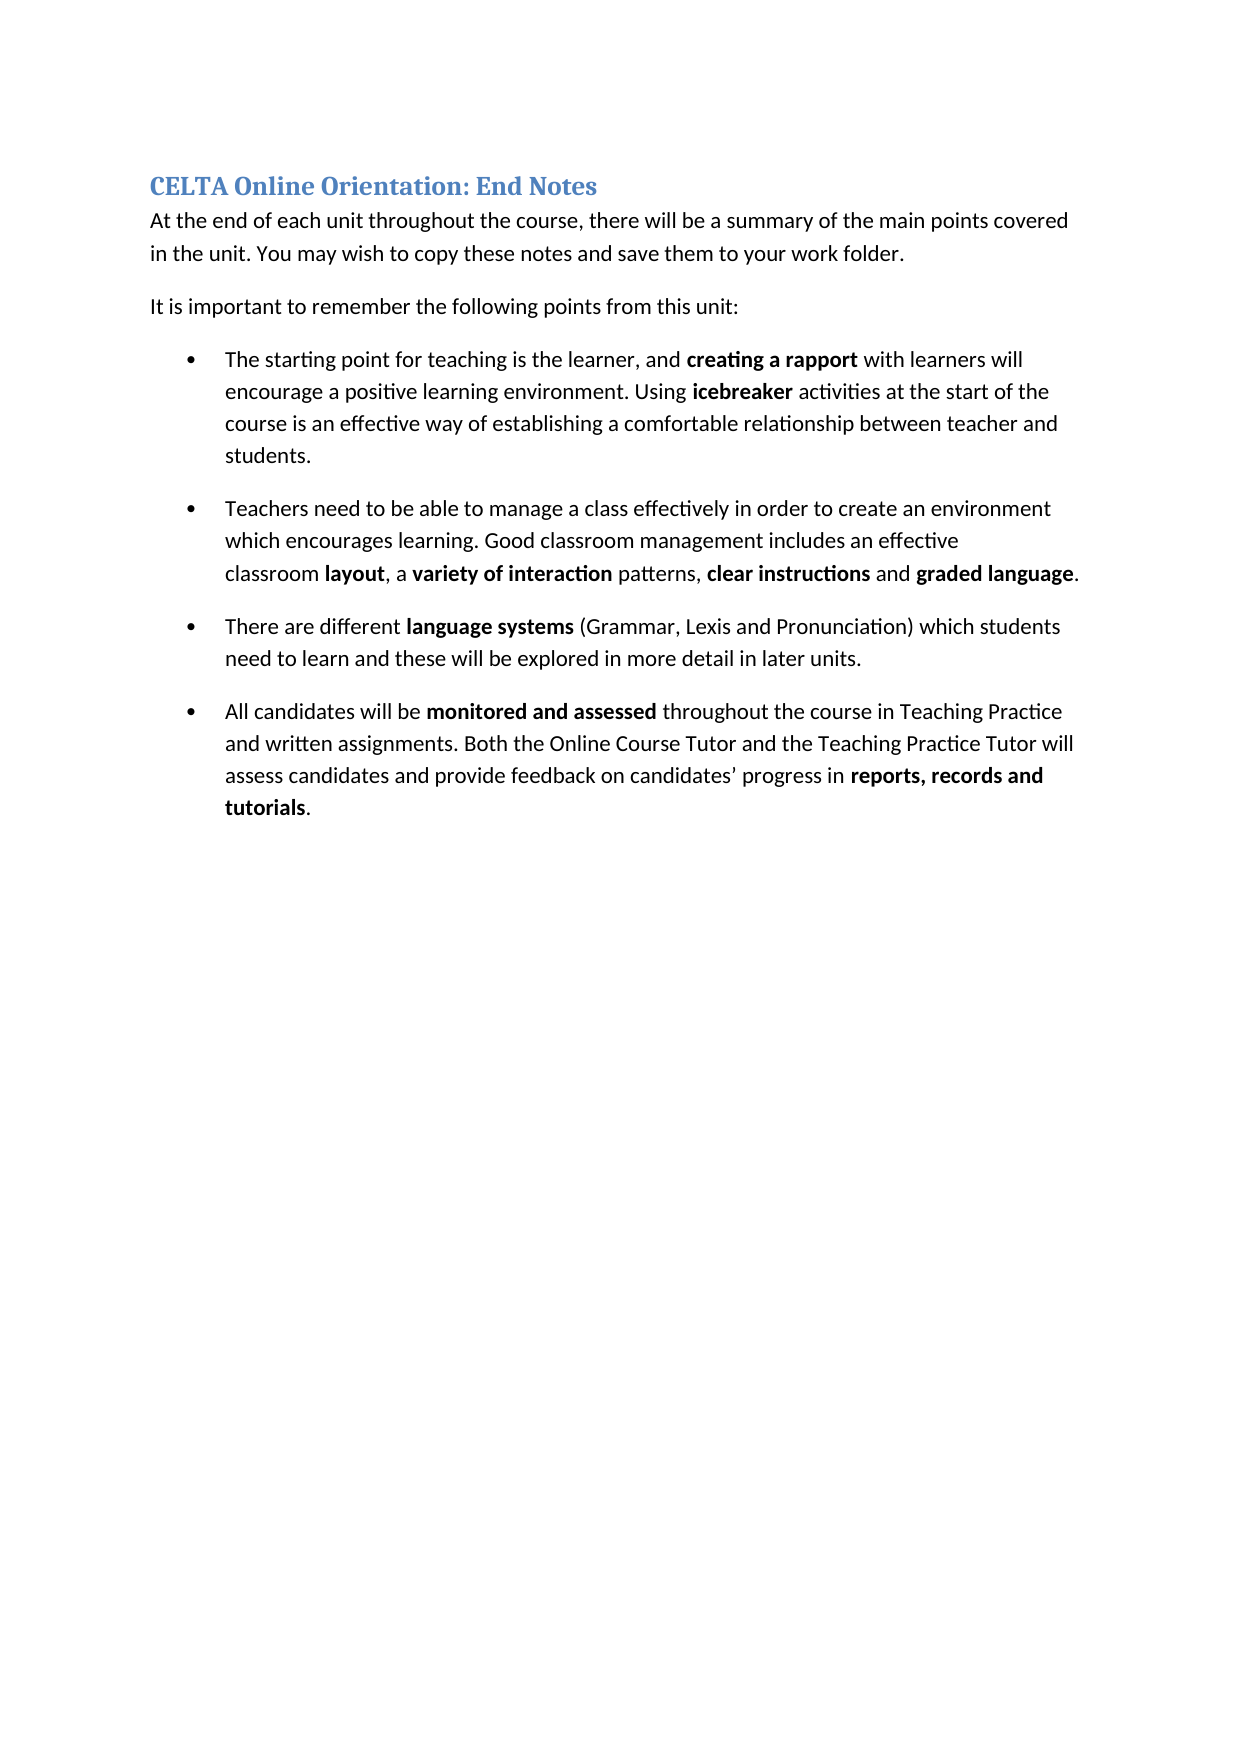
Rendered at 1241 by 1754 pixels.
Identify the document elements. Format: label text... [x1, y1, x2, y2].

list There are different language systems (Grammar, Lexis and Pronunciation) which students need to learn and these will be explored in more detail in later units. [187, 612, 1090, 672]
list The starting point for teaching is the learner, and creating a rapport with learners will encourage a positive learning environment. Using icebreaker activities at the start of the course is an effective way of establishing a comfortable relationship between teacher and students. [187, 345, 1090, 469]
list All candidates will be monitored and assessed throughout the course in Teaching Practice and written assignments. Both the Online Course Tutor and the Teaching Practice Tutor will assess candidates and provide feedback on candidates’ progress in reports, records and tutorials. [187, 697, 1090, 822]
list Teachers need to be able to manage a class effectively in order to create an environment which encourages learning. Good classroom management includes an effective classroom layout, a variety of interaction patterns, clear instructions and graded language. [187, 494, 1090, 587]
subtitle CELTA Online Orientation: End Notes [150, 171, 1090, 202]
text At the end of each unit throughout the course, there will be a summary of the main points covered in the unit. You may wish to copy these notes and save them to your work folder. [150, 207, 1090, 267]
text It is important to remember the following points from this unit: [150, 292, 1090, 320]
